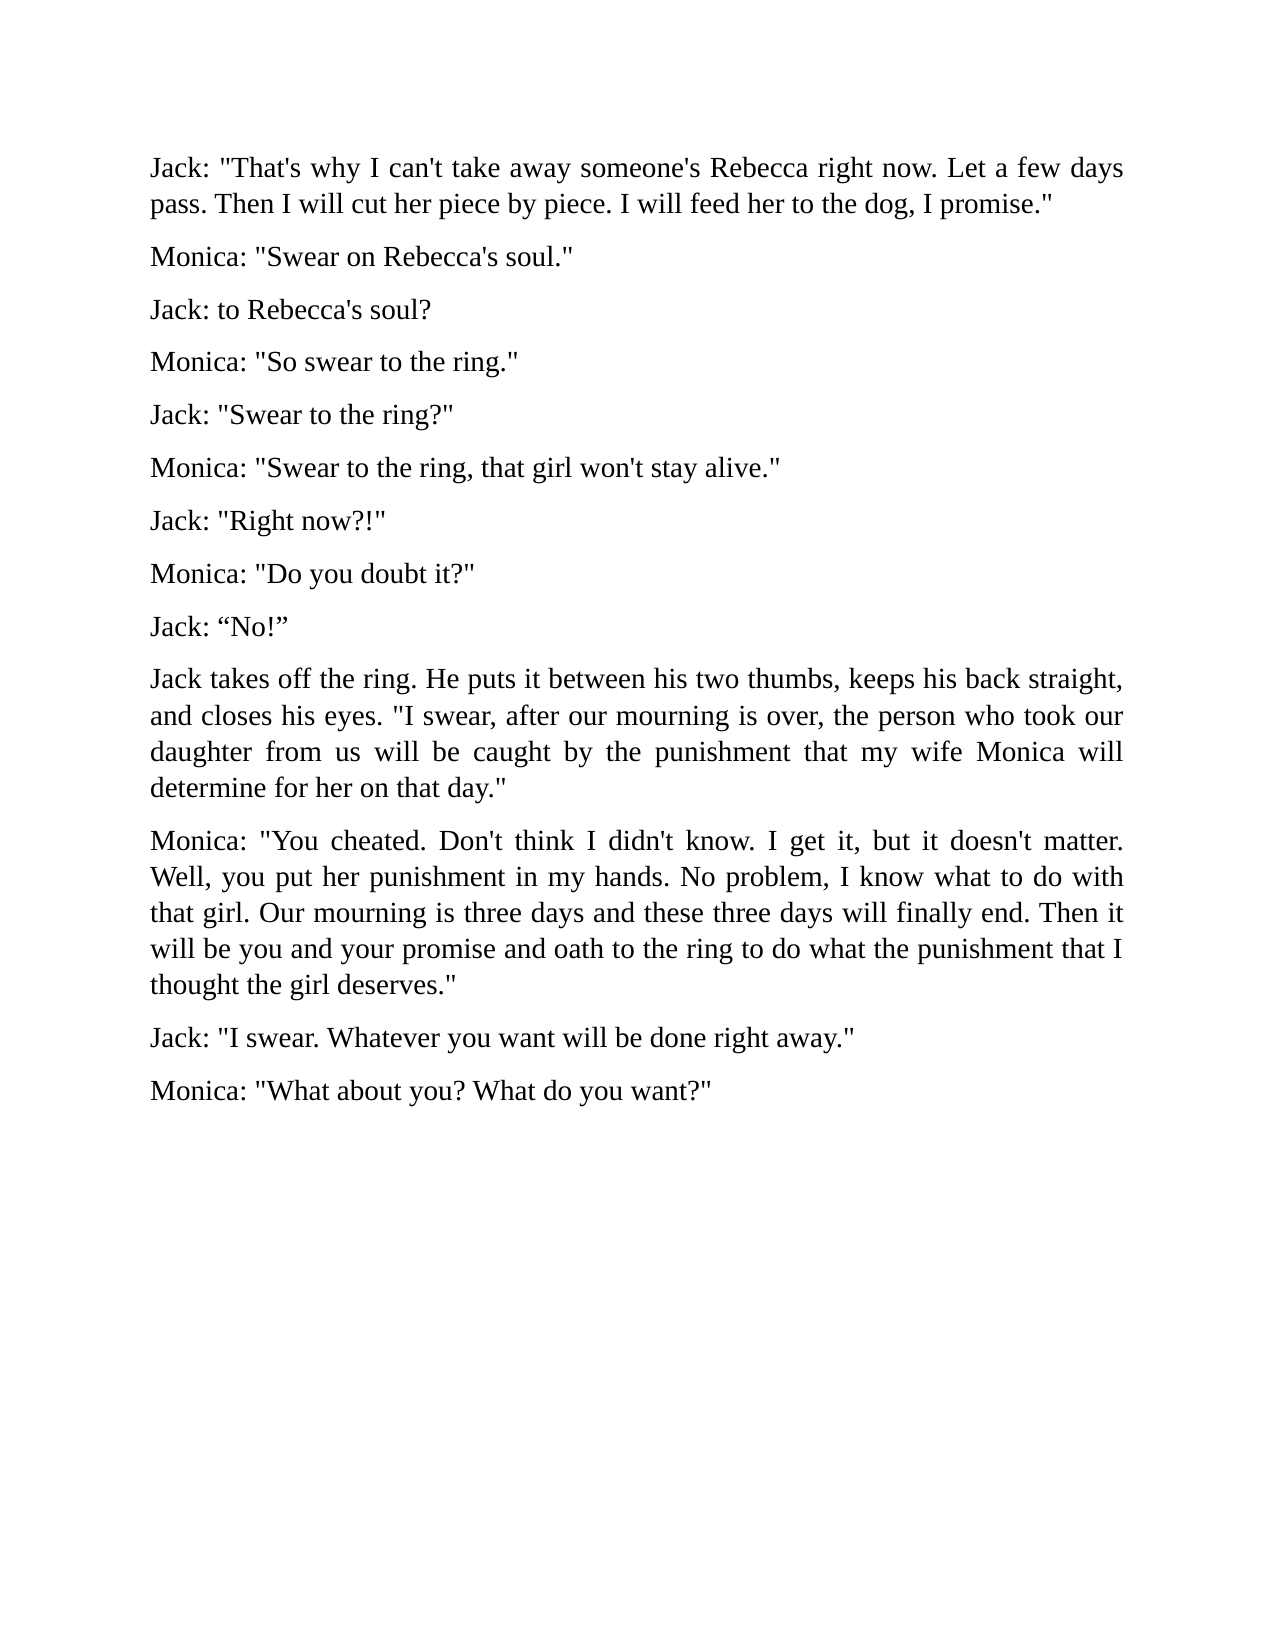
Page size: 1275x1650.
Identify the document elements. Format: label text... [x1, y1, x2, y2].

text Jack: "That's why I can't take away someone's Rebecca right now. Let a few days pass. Then I will cut her piece by piece. I will feed her to the dog, I promise." [150, 150, 1125, 220]
text Jack: “No!” [150, 609, 1125, 642]
text Monica: "Do you doubt it?" [150, 556, 1125, 589]
text Jack takes off the ring. He puts it between his two thumbs, keeps his back straight, and closes his eyes. "I swear, after our mourning is over, the person who took our daughter from us will be caught by the punishment that my wife Monica will determine for her on that day." [150, 661, 1125, 803]
text Jack: "I swear. Whatever you want will be done right away." [150, 1020, 1125, 1054]
text Jack: to Rebecca's soul? [150, 292, 1125, 325]
text Monica: "So swear to the ring." [150, 344, 1125, 378]
text Monica: "What about you? What do you want?" [150, 1073, 1125, 1106]
text Monica: "You cheated. Don't think I didn't know. I get it, but it doesn't matter. Well, you put her punishment in my hands. No problem, I know what to do with that girl. Our mourning is three days and these three days will finally end. Then it will be you and your promise and oath to the ring to do what the punishment that I thought the girl deserves." [150, 823, 1125, 1001]
text Jack: "Right now?!" [150, 503, 1125, 537]
text Jack: "Swear to the ring?" [150, 397, 1125, 431]
text Monica: "Swear to the ring, that girl won't stay alive." [150, 450, 1125, 484]
text Monica: "Swear on Rebecca's soul." [150, 239, 1125, 272]
